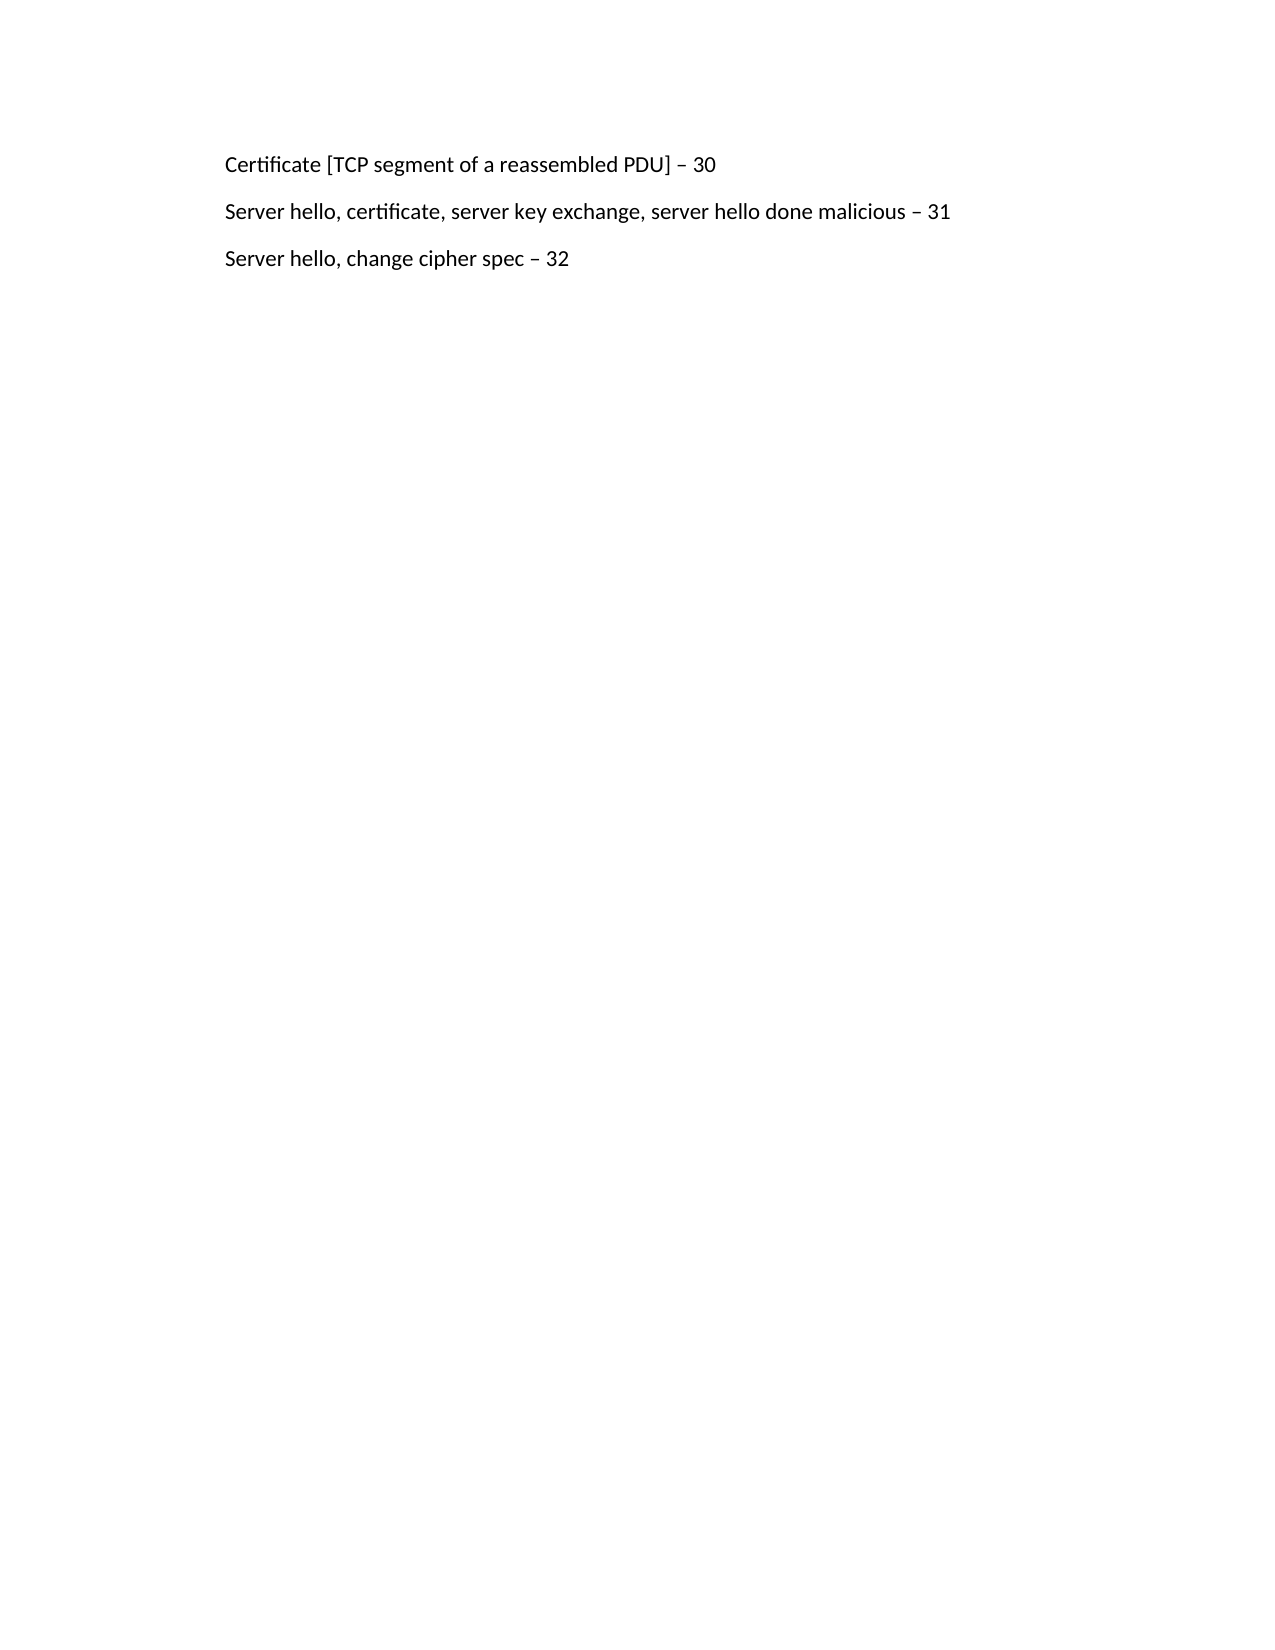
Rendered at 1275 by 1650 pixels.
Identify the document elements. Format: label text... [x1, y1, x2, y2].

text Server hello, change cipher spec – 32 [150, 244, 1125, 272]
text Certificate [TCP segment of a reassembled PDU] – 30 [150, 150, 1125, 178]
text Server hello, certificate, server key exchange, server hello done malicious – 31 [150, 197, 1125, 225]
